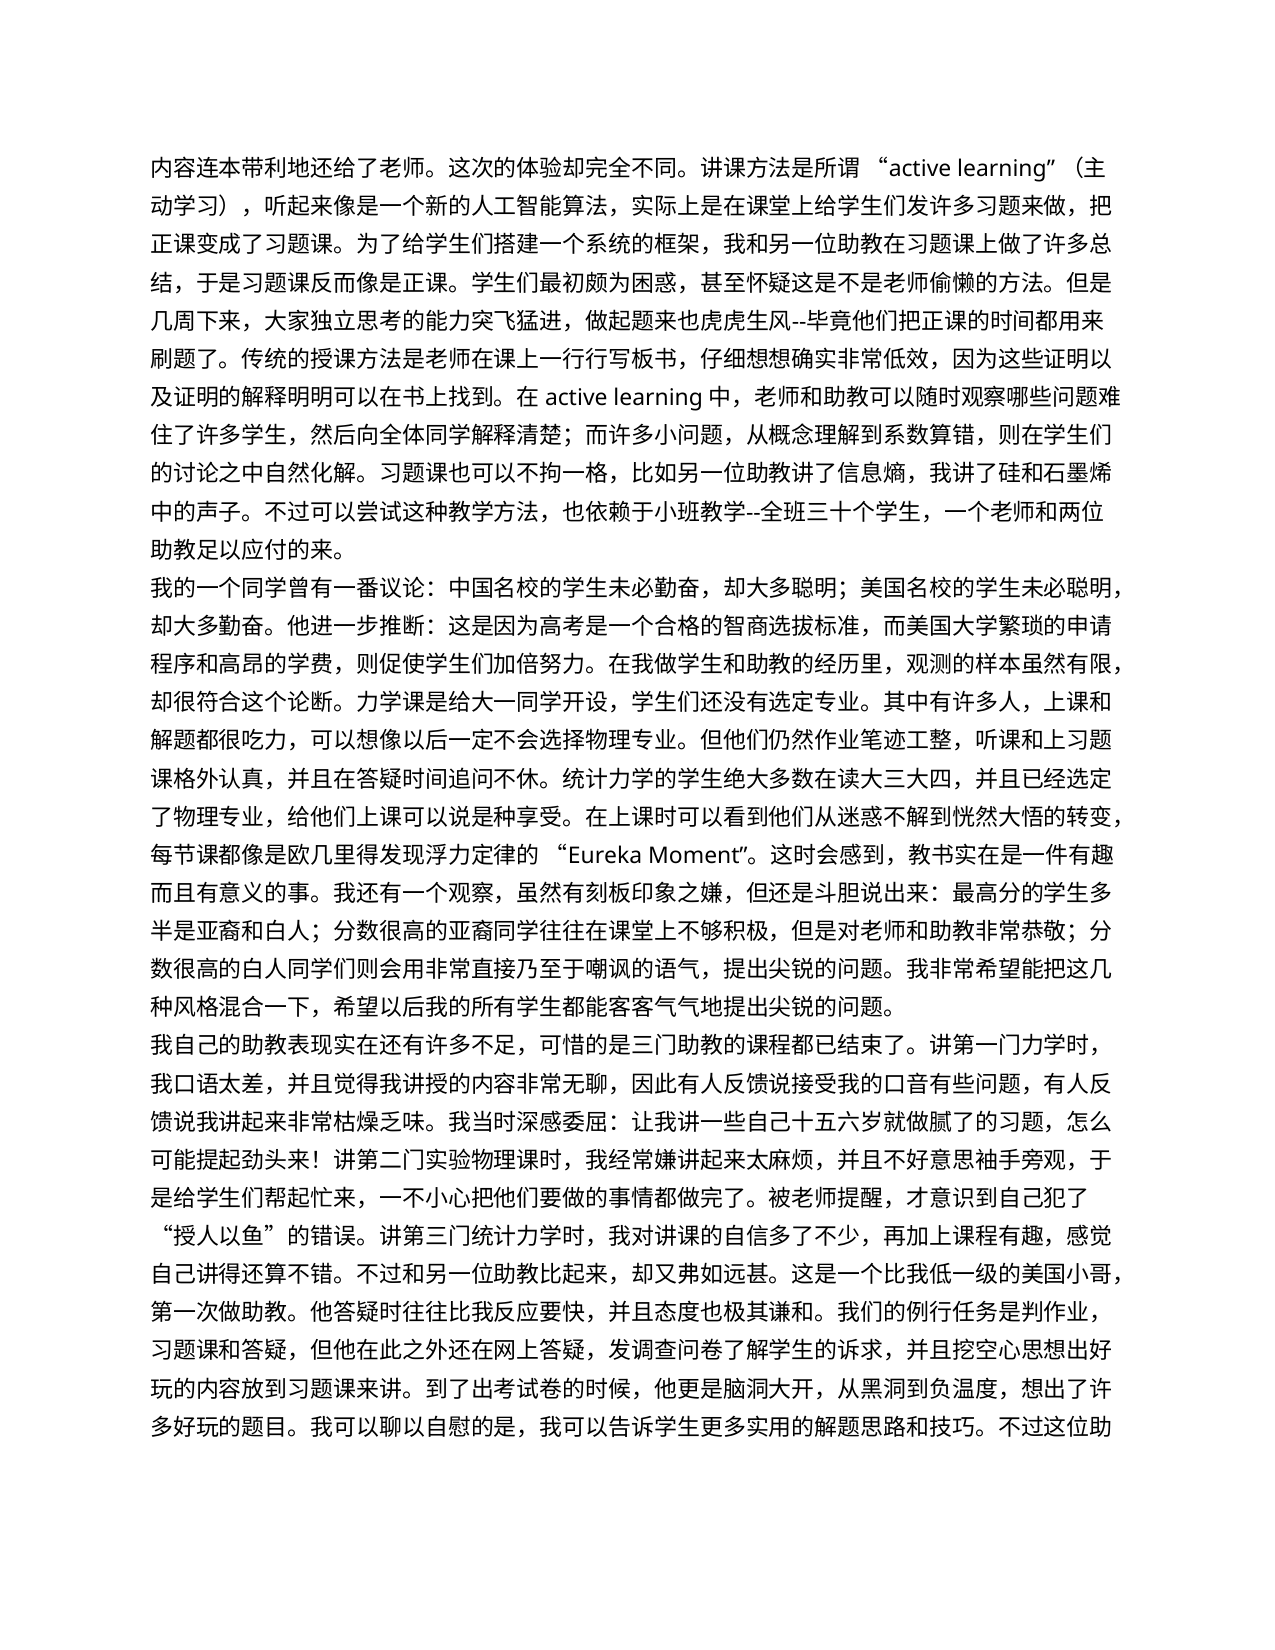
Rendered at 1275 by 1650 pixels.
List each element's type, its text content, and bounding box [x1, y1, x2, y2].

text 我的一个同学曾有一番议论：中国名校的学生未必勤奋，却大多聪明；美国名校的学生未必聪明，却大多勤奋。他进一步推断：这是因为高考是一个合格的智商选拔标准，而美国大学繁琐的申请程序和高昂的学费，则促使学生们加倍努力。在我做学生和助教的经历里，观测的样本虽然有限，却很符合这个论断。力学课是给大一同学开设，学生们还没有选定专业。其中有许多人，上课和解题都很吃力，可以想像以后一定不会选择物理专业。但他们仍然作业笔迹工整，听课和上习题课格外认真，并且在答疑时间追问不休。统计力学的学生绝大多数在读大三大四，并且已经选定了物理专业，给他们上课可以说是种享受。在上课时可以看到他们从迷惑不解到恍然大悟的转变，每节课都像是欧几里得发现浮力定律的 “Eureka Moment”。这时会感到，教书实在是一件有趣而且有意义的事。我还有一个观察，虽然有刻板印象之嫌，但还是斗胆说出来：最高分的学生多半是亚裔和白人；分数很高的亚裔同学往往在课堂上不够积极，但是对老师和助教非常恭敬；分数很高的白人同学们则会用非常直接乃至于嘲讽的语气，提出尖锐的问题。我非常希望能把这几种风格混合一下，希望以后我的所有学生都能客客气气地提出尖锐的问题。 [150, 570, 1125, 1022]
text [150, 150, 1125, 565]
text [150, 1027, 1125, 1442]
